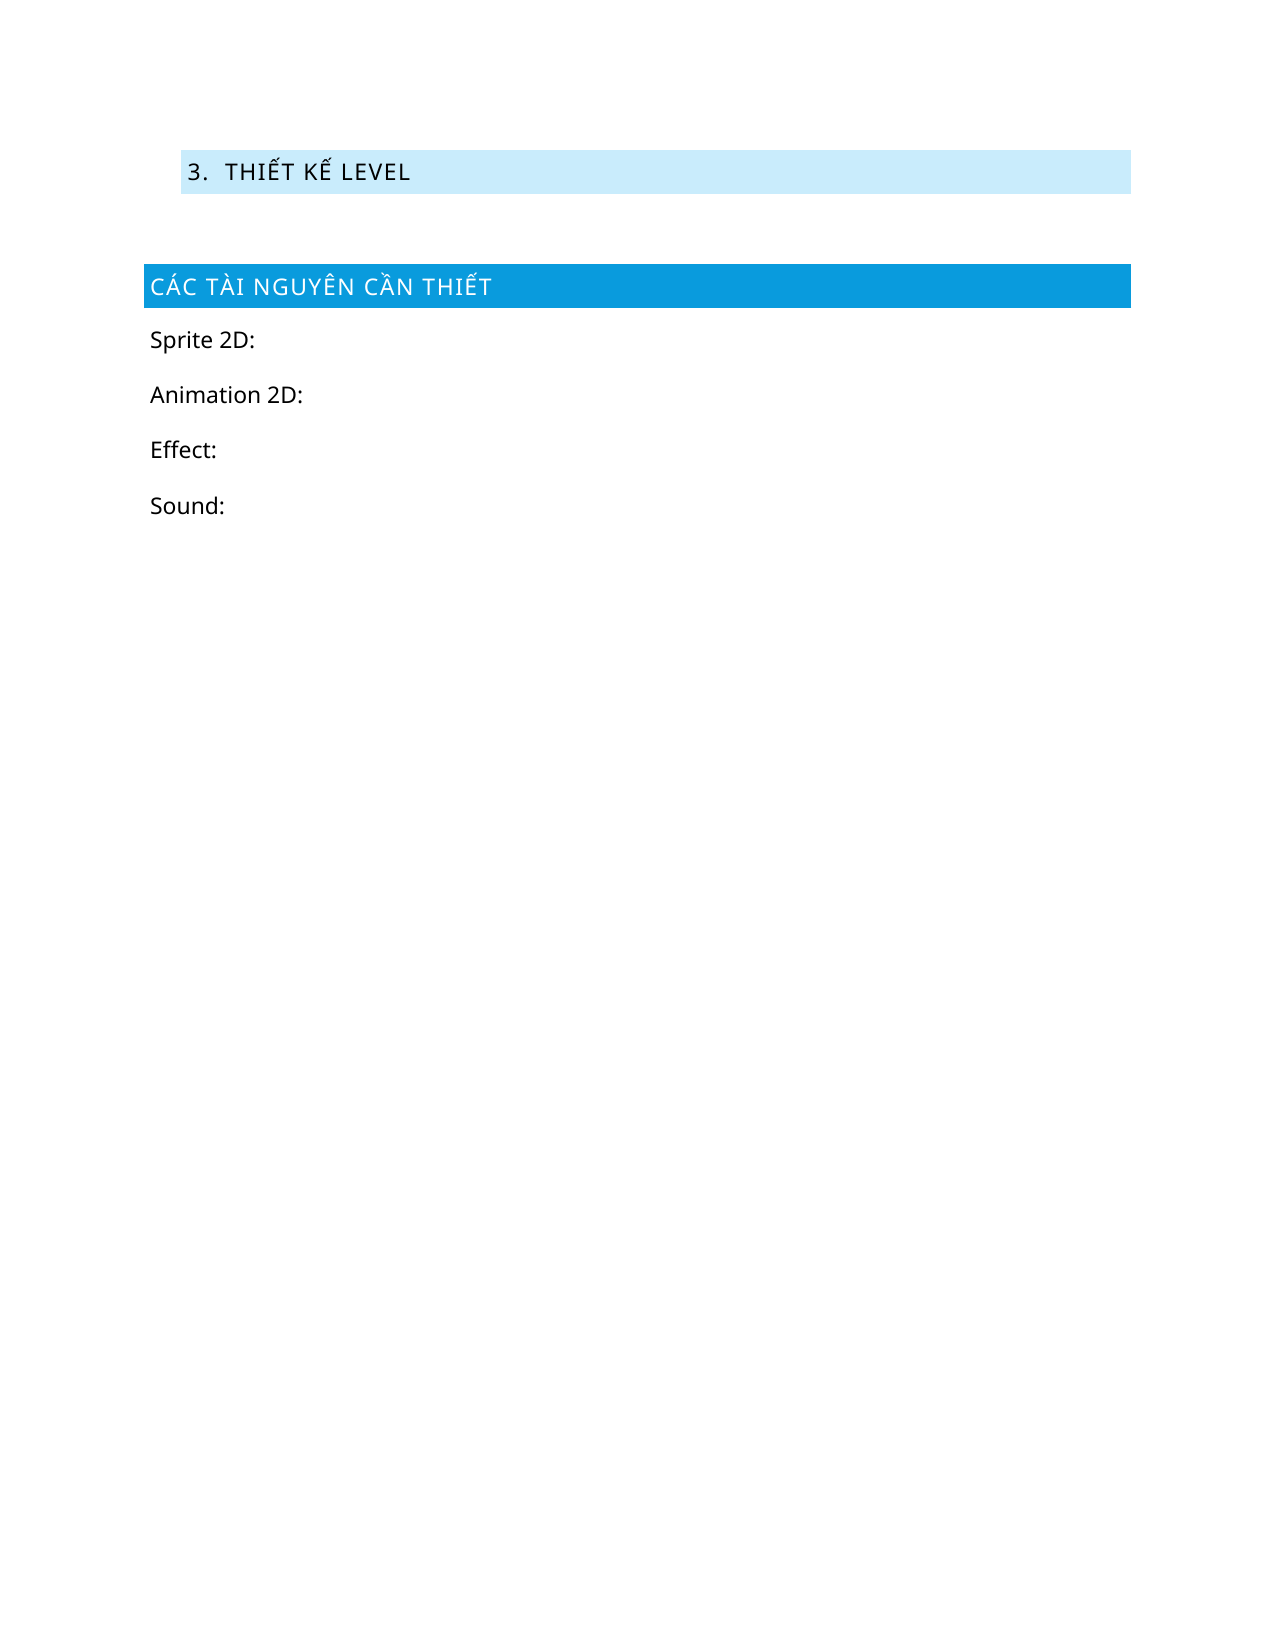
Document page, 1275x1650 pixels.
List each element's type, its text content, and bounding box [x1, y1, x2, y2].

subtitle các tài nguyên cần thiết [150, 271, 1125, 302]
text Effect: [150, 434, 1125, 466]
text Sound: [150, 489, 1125, 521]
text Animation 2D: [150, 379, 1125, 410]
subtitle Thiết kế level [188, 156, 1125, 187]
text Sprite 2D: [150, 324, 1125, 355]
